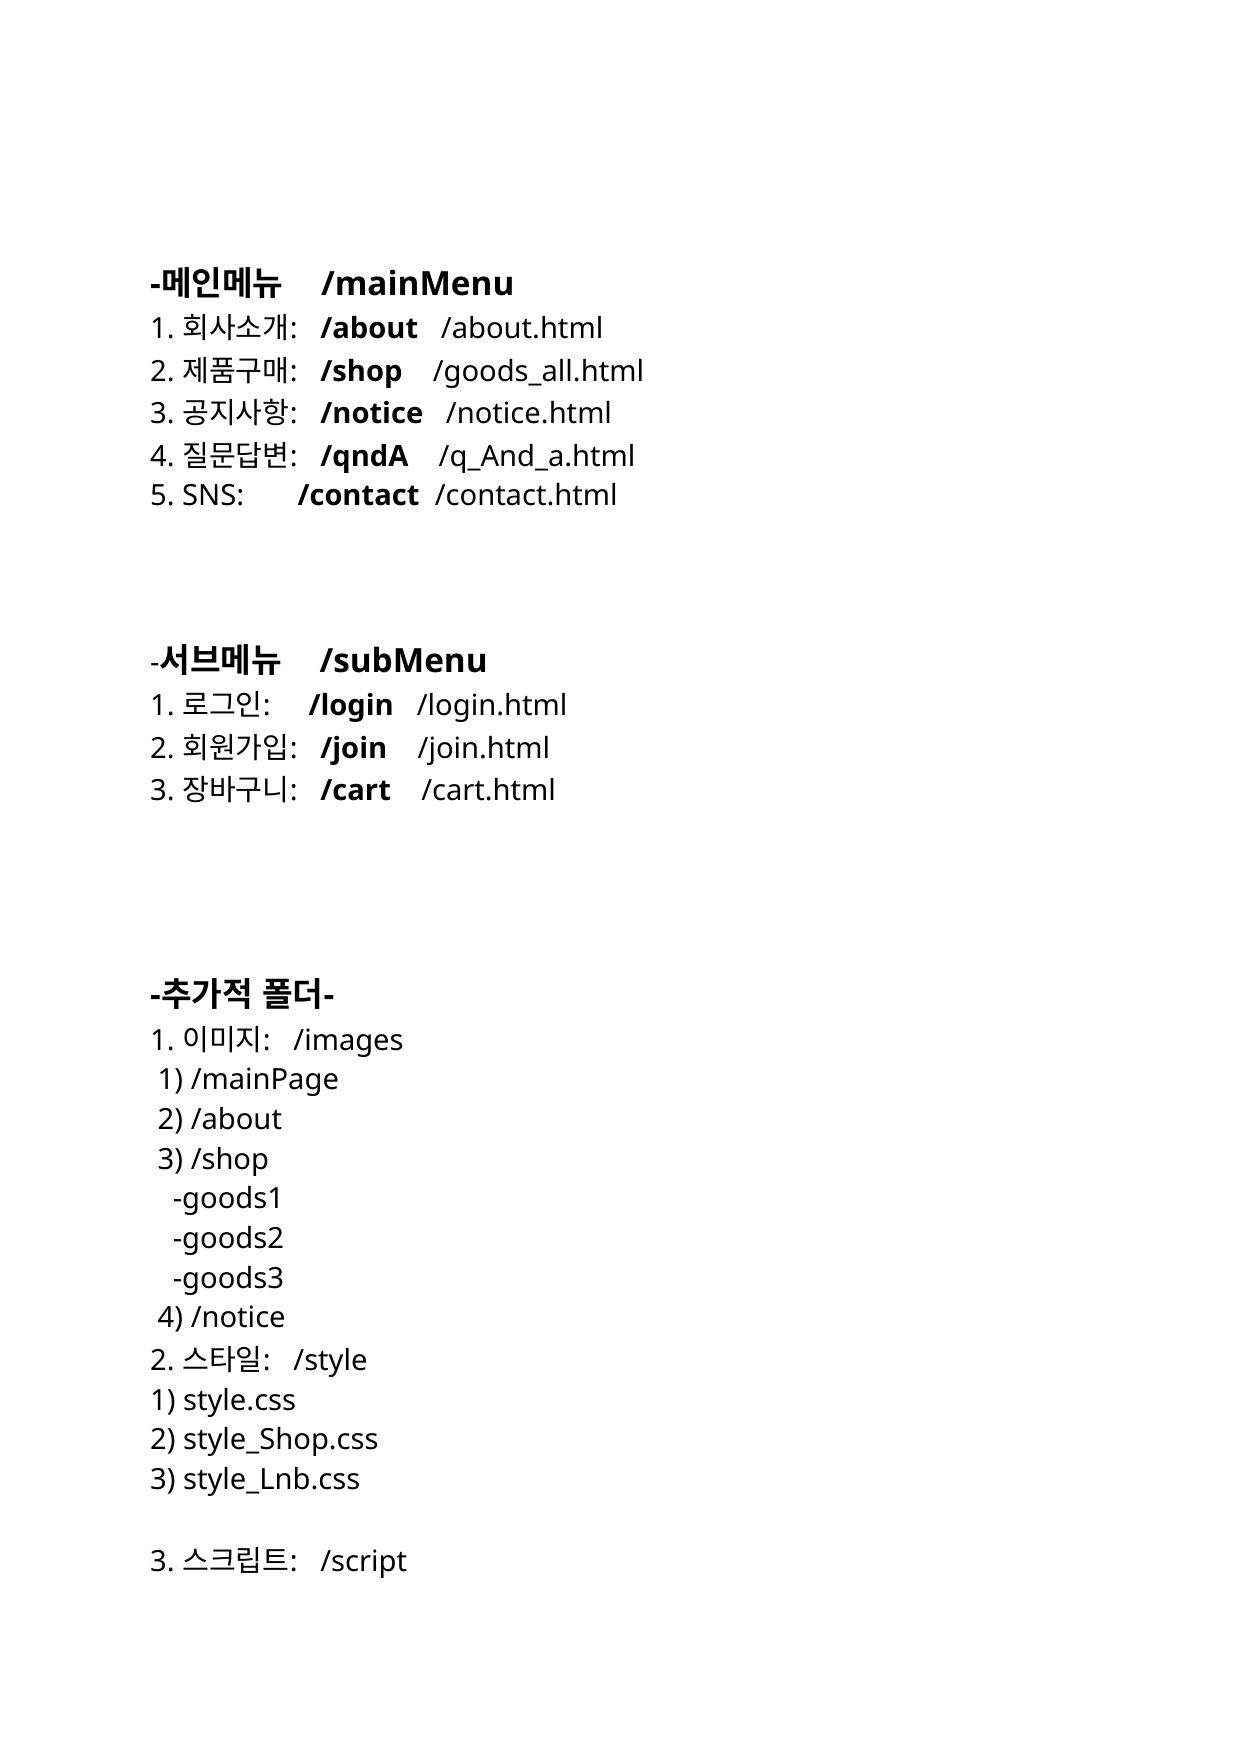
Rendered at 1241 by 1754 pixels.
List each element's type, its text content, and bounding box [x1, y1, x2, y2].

text 3. 공지사항: /notice /notice.html [150, 390, 1090, 432]
text 1. 이미지: /images [150, 1016, 1090, 1058]
text -goods1 [150, 1178, 1090, 1217]
text 4. 질문답변: /qndA /q_And_a.html [150, 432, 1090, 474]
text 1. 로그인: /login /login.html [150, 682, 1090, 724]
text 2. 제품구매: /shop /goods_all.html [150, 347, 1090, 390]
text -메인메뉴 /mainMenu [150, 257, 1090, 305]
text -goods2 [150, 1217, 1090, 1257]
text 3) style_Lnb.css [150, 1458, 1090, 1498]
text 5. SNS: /contact /contact.html [150, 474, 1090, 514]
text 2. 회원가입: /join /join.html [150, 724, 1090, 767]
text 1. 회사소개: /about /about.html [150, 305, 1090, 347]
text 2) /about [150, 1098, 1090, 1138]
text 4) /notice [150, 1297, 1090, 1336]
text -추가적 폴더- [150, 968, 1090, 1016]
text 3. 장바구니: /cart /cart.html [150, 767, 1090, 809]
text 1) /mainPage [150, 1058, 1090, 1098]
text 3) /shop [150, 1138, 1090, 1178]
text 1) style.css [150, 1379, 1090, 1418]
text -서브메뉴 /subMenu [150, 633, 1090, 682]
text 3. 스크립트: /script [150, 1537, 1090, 1580]
text 2. 스타일: /style [150, 1336, 1090, 1379]
text 2) style_Shop.css [150, 1418, 1090, 1458]
text -goods3 [150, 1257, 1090, 1297]
